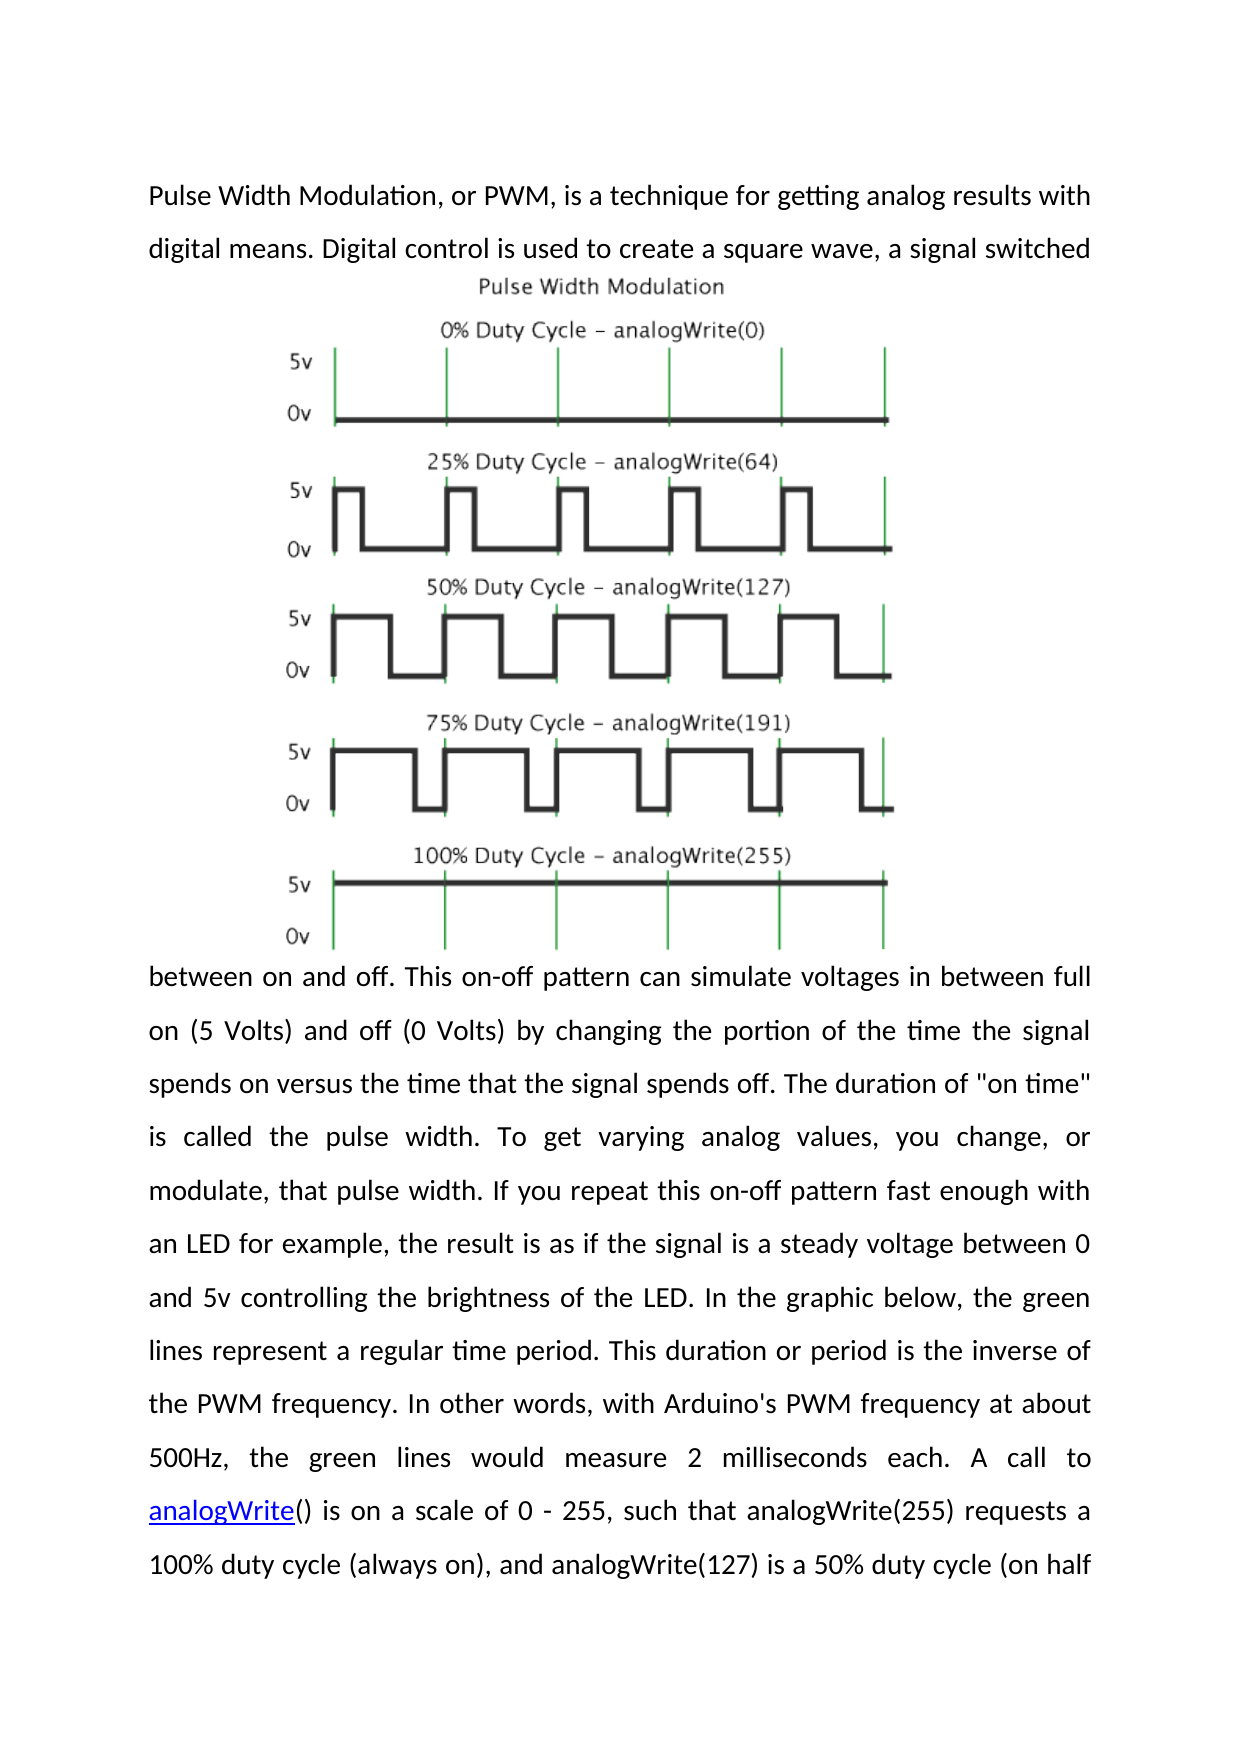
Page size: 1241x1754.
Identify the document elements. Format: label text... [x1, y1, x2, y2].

picture [286, 273, 912, 959]
